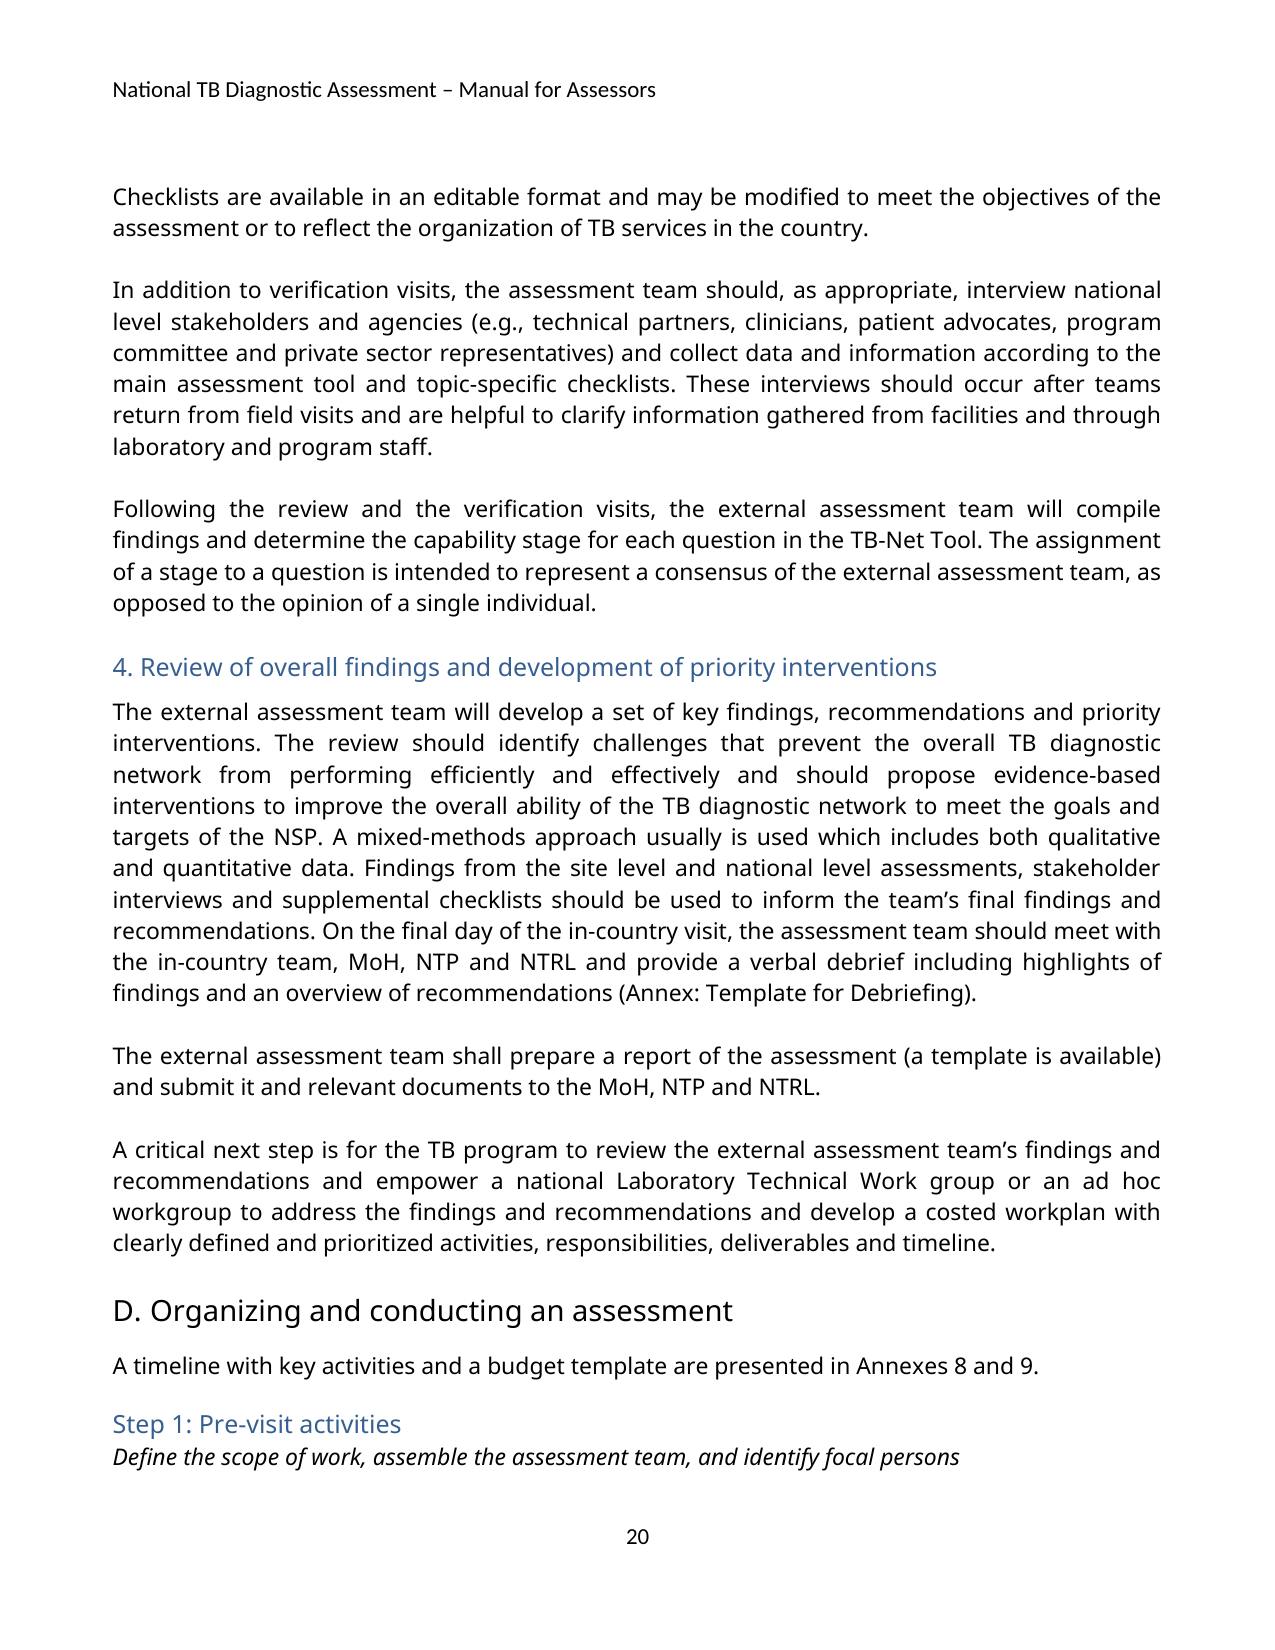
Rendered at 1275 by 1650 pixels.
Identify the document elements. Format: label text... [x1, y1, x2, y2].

text Checklists are available in an editable format and may be modified to meet the objectives of the assessment or to reflect the organization of TB services in the country. [112, 181, 1162, 243]
subtitle 4. Review of overall findings and development of priority interventions [112, 649, 1162, 683]
subtitle Step 1: Pre-visit activities [112, 1407, 1162, 1441]
text Following the review and the verification visits, the external assessment team will compile findings and determine the capability stage for each question in the TB-Net Tool. The assignment of a stage to a question is intended to represent a consensus of the external assessment team, as opposed to the opinion of a single individual. [112, 493, 1162, 618]
text The external assessment team shall prepare a report of the assessment (a template is available) and submit it and relevant documents to the MoH, NTP and NTRL. [112, 1040, 1162, 1102]
text Define the scope of work, assemble the assessment team, and identify focal persons [112, 1441, 1162, 1472]
text The external assessment team will develop a set of key findings, recommendations and priority interventions. The review should identify challenges that prevent the overall TB diagnostic network from performing efficiently and effectively and should propose evidence-based interventions to improve the overall ability of the TB diagnostic network to meet the goals and targets of the NSP. A mixed-methods approach usually is used which includes both qualitative and quantitative data. Findings from the site level and national level assessments, stakeholder interviews and supplemental checklists should be used to inform the team’s final findings and recommendations. On the final day of the in-country visit, the assessment team should meet with the in-country team, MoH, NTP and NTRL and provide a verbal debrief including highlights of findings and an overview of recommendations (Annex: Template for Debriefing). [112, 696, 1162, 1008]
text A critical next step is for the TB program to review the external assessment team’s findings and recommendations and empower a national Laboratory Technical Work group or an ad hoc workgroup to address the findings and recommendations and develop a costed workplan with clearly defined and prioritized activities, responsibilities, deliverables and timeline. [112, 1133, 1162, 1258]
list Organizing and conducting an assessment [112, 1290, 1162, 1329]
text In addition to verification visits, the assessment team should, as appropriate, interview national level stakeholders and agencies (e.g., technical partners, clinicians, patient advocates, program committee and private sector representatives) and collect data and information according to the main assessment tool and topic-specific checklists. These interviews should occur after teams return from field visits and are helpful to clarify information gathered from facilities and through laboratory and program staff. [112, 274, 1162, 462]
text A timeline with key activities and a budget template are presented in Annexes 8 and 9. [112, 1350, 1162, 1382]
